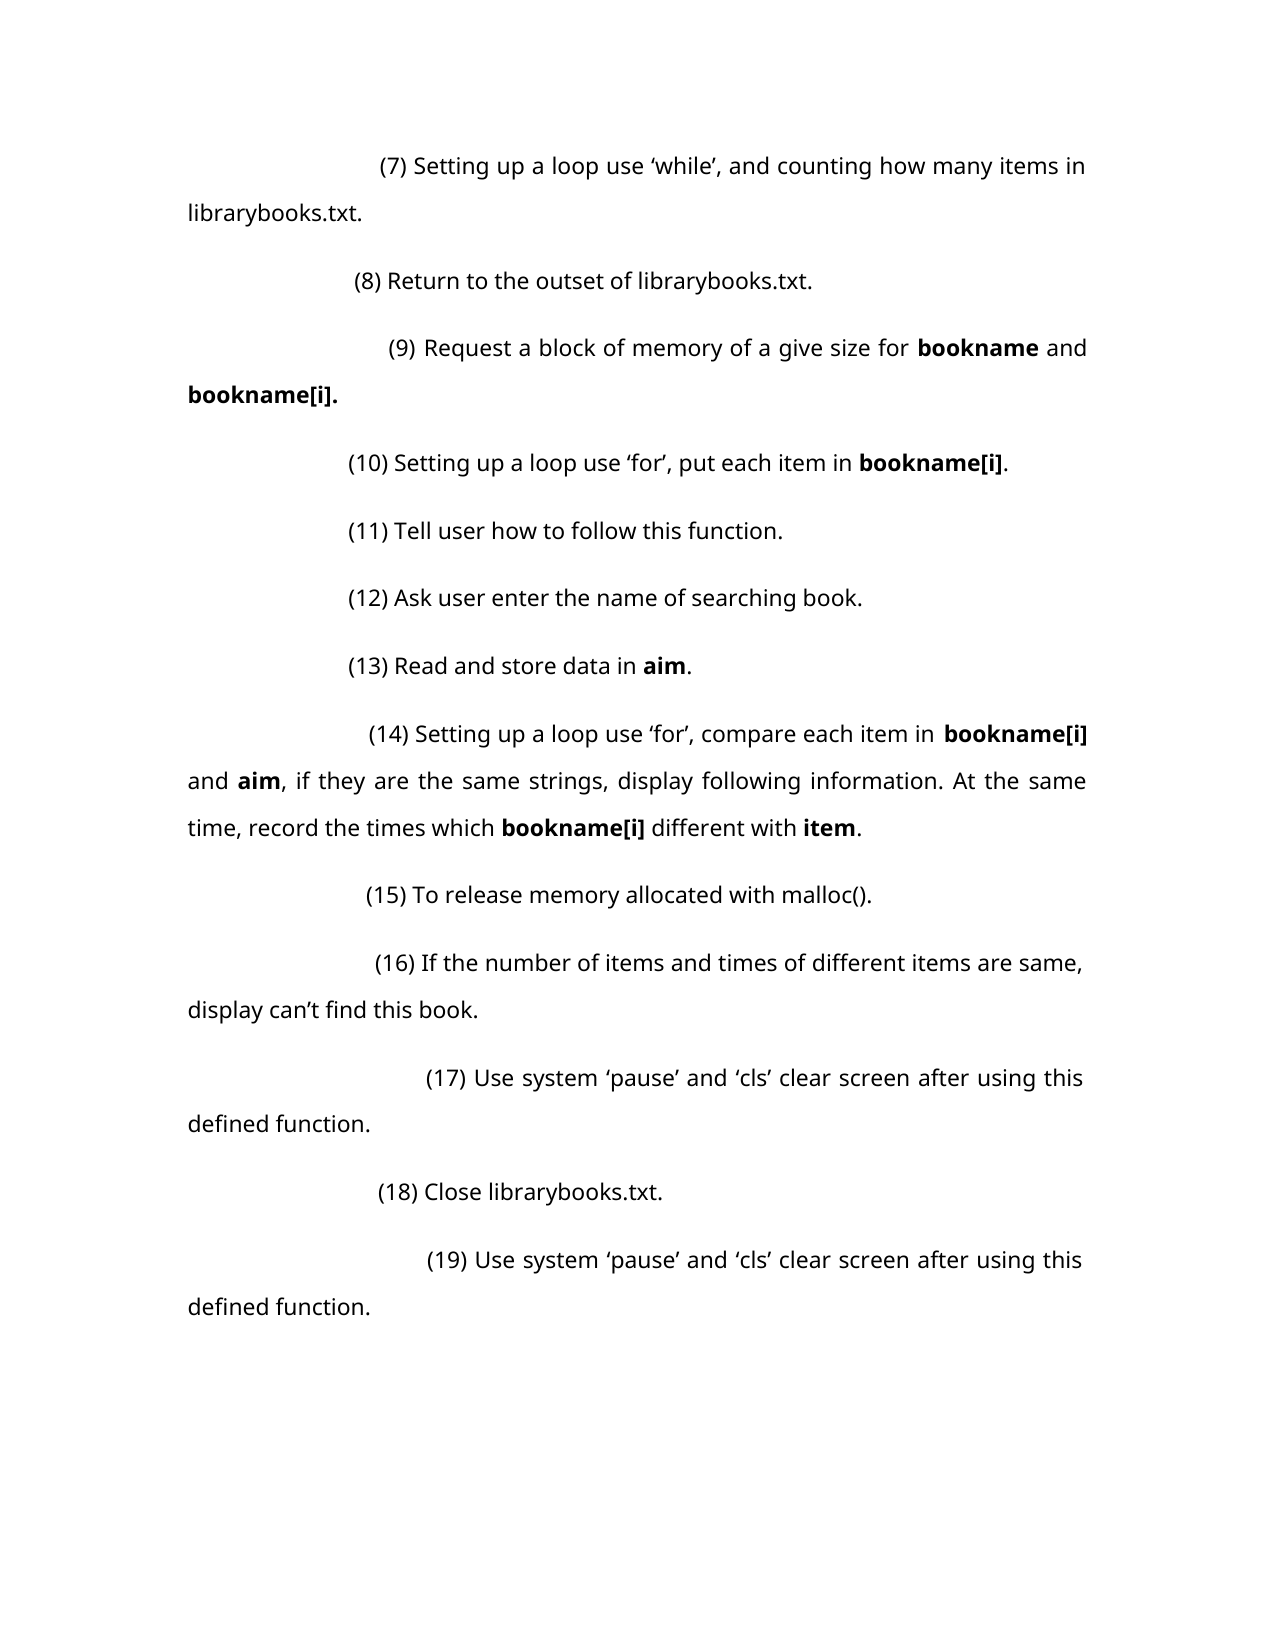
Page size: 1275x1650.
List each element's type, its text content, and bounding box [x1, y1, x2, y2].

text (19) Use system ‘pause’ and ‘cls’ clear screen after using this defined function. [187, 1244, 1087, 1322]
text (9) Request a block of memory of a give size for bookname and bookname[i]. [187, 332, 1087, 410]
text (13) Read and store data in aim. [187, 650, 1087, 681]
text (17) Use system ‘pause’ and ‘cls’ clear screen after using this defined function. [187, 1061, 1087, 1139]
text (14) Setting up a loop use ‘for’, compare each item in bookname[i] and aim, if they are the same strings, display following information. At the same time, record the times which bookname[i] different with item. [187, 718, 1087, 843]
text (11) Tell user how to follow this function. [187, 514, 1087, 546]
text (15) To release memory allocated with malloc(). [187, 879, 1087, 910]
text (8) Return to the outset of librarybooks.txt. [187, 264, 1087, 296]
text (16) If the number of items and times of different items are same, display can’t find this book. [187, 947, 1087, 1025]
text (10) Setting up a loop use ‘for’, put each item in bookname[i]. [187, 447, 1087, 478]
text (18) Close librarybooks.txt. [187, 1176, 1087, 1207]
text (7) Setting up a loop use ‘while’, and counting how many items in librarybooks.txt. [187, 150, 1087, 228]
text (12) Ask user enter the name of searching book. [187, 582, 1087, 613]
